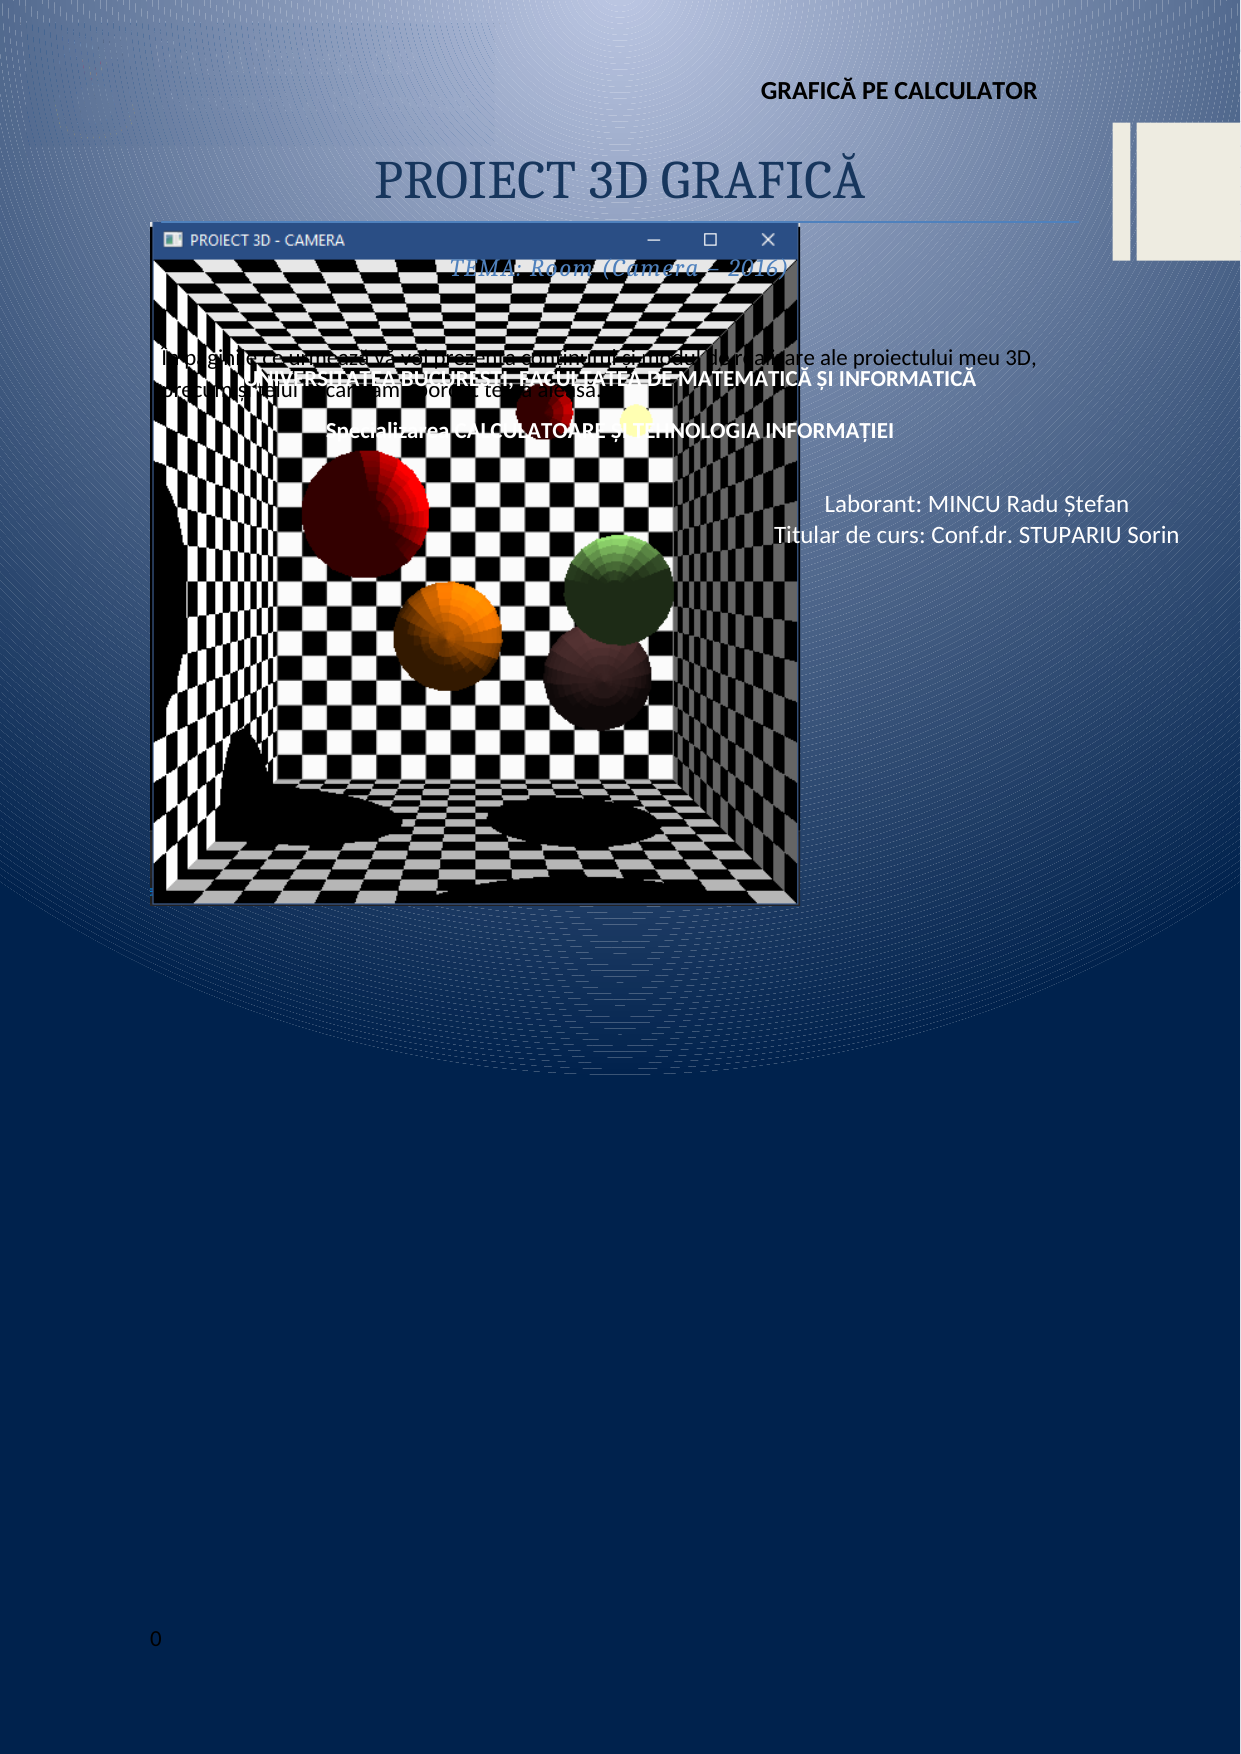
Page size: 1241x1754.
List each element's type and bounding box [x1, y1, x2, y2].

picture [150, 479, 801, 906]
table_cell [150, 308, 1090, 428]
table_cell [150, 428, 1090, 479]
table_cell [150, 254, 1090, 308]
table_header [150, 150, 1090, 254]
